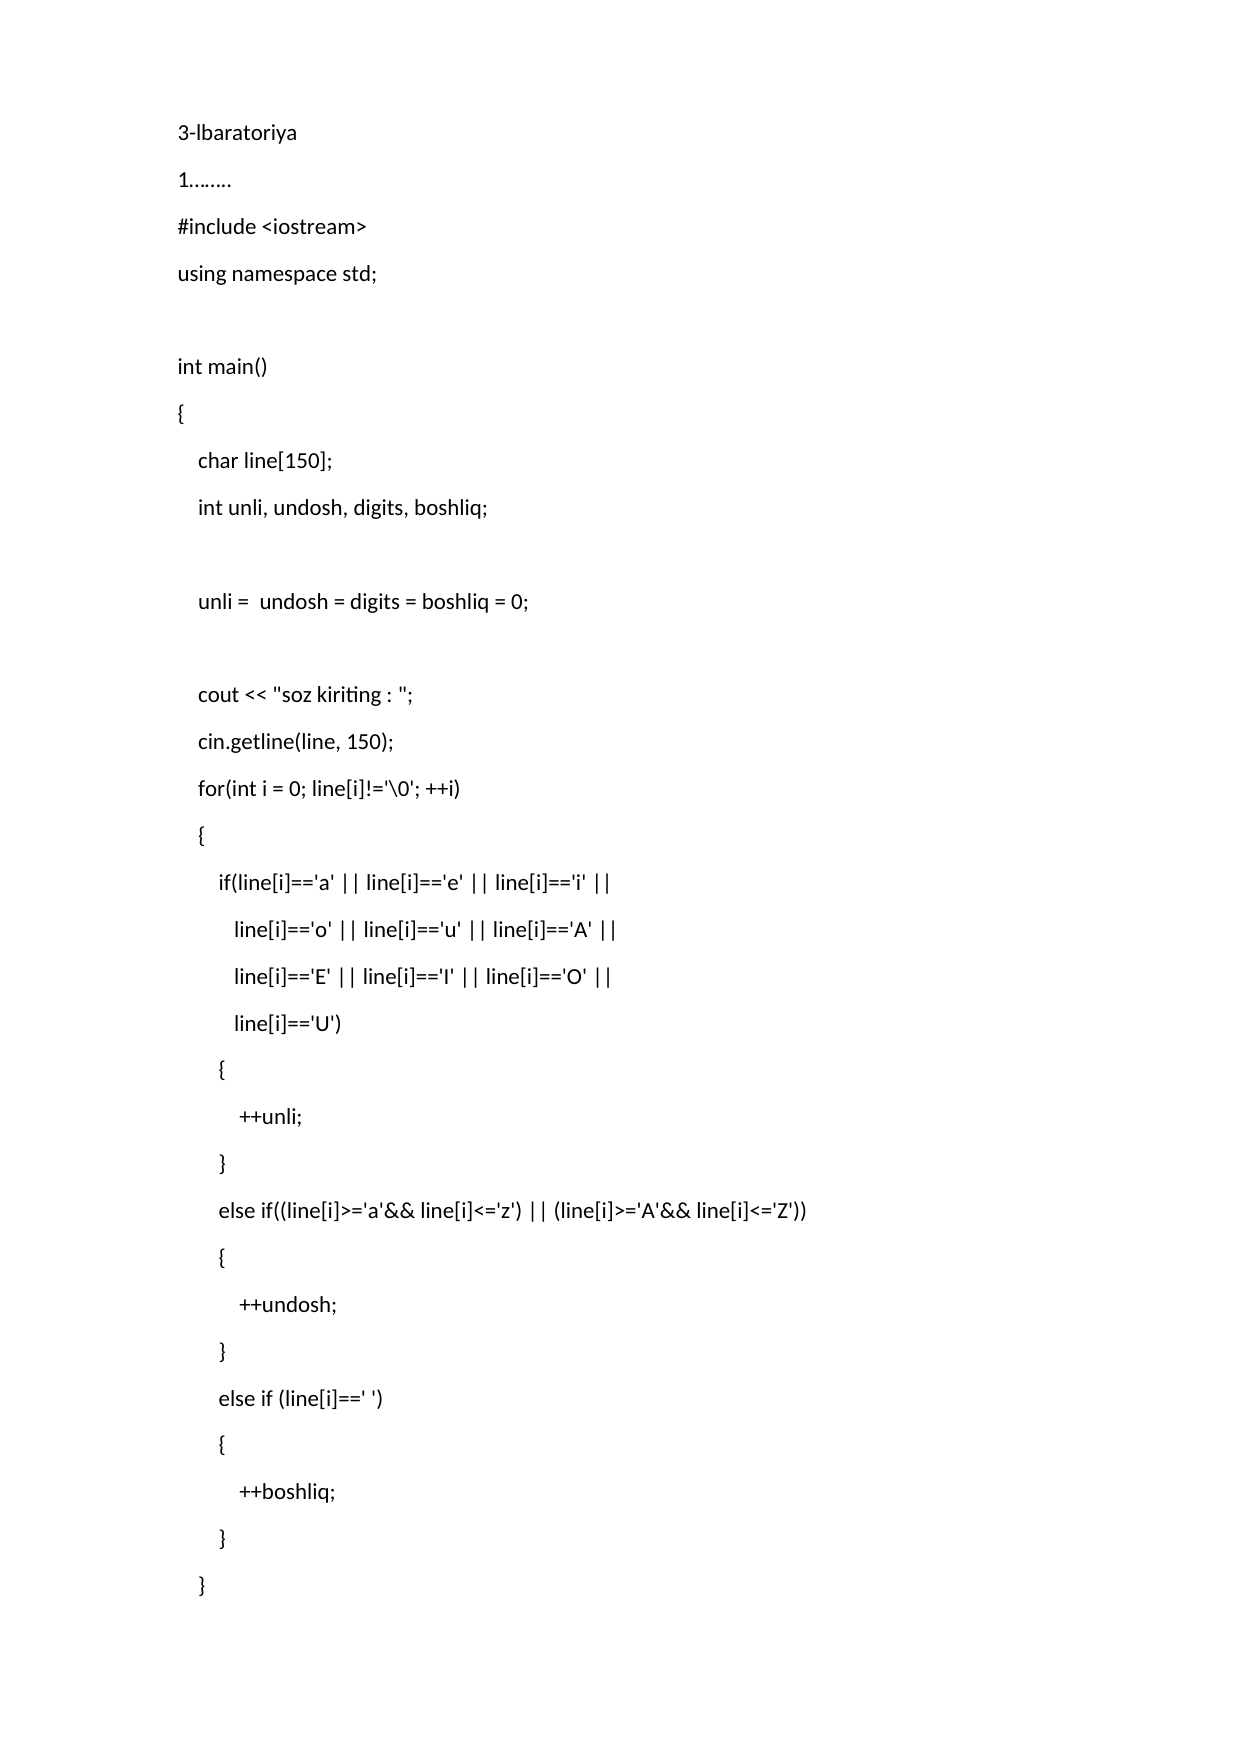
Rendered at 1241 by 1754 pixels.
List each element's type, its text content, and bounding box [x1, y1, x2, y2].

text else if((line[i]>='a'&& line[i]<='z') || (line[i]>='A'&& line[i]<='Z')) [177, 1196, 1152, 1224]
text line[i]=='U') [177, 1009, 1152, 1037]
text } [177, 1524, 1152, 1552]
text cin.getline(line, 150); [177, 727, 1152, 756]
text 1…….. [177, 165, 1152, 193]
text { [177, 399, 1152, 427]
text #include <iostream> [177, 212, 1152, 240]
text int main() [177, 352, 1152, 381]
text ++boshliq; [177, 1477, 1152, 1506]
text ++undosh; [177, 1290, 1152, 1318]
text line[i]=='o' || line[i]=='u' || line[i]=='A' || [177, 915, 1152, 943]
text cout << "soz kiriting : "; [177, 681, 1152, 709]
text ++unli; [177, 1102, 1152, 1131]
text { [177, 821, 1152, 849]
text { [177, 1431, 1152, 1459]
text int unli, undosh, digits, boshliq; [177, 493, 1152, 521]
text using namespace std; [177, 259, 1152, 287]
text 3-lbaratoriya [177, 118, 1152, 146]
text } [177, 1571, 1152, 1599]
text else if (line[i]==' ') [177, 1384, 1152, 1412]
text char line[150]; [177, 446, 1152, 474]
text unli = undosh = digits = boshliq = 0; [177, 587, 1152, 615]
text { [177, 1243, 1152, 1271]
text } [177, 1337, 1152, 1365]
text line[i]=='E' || line[i]=='I' || line[i]=='O' || [177, 962, 1152, 990]
text if(line[i]=='a' || line[i]=='e' || line[i]=='i' || [177, 868, 1152, 896]
text { [177, 1056, 1152, 1084]
text for(int i = 0; line[i]!='\0'; ++i) [177, 774, 1152, 802]
text } [177, 1149, 1152, 1177]
